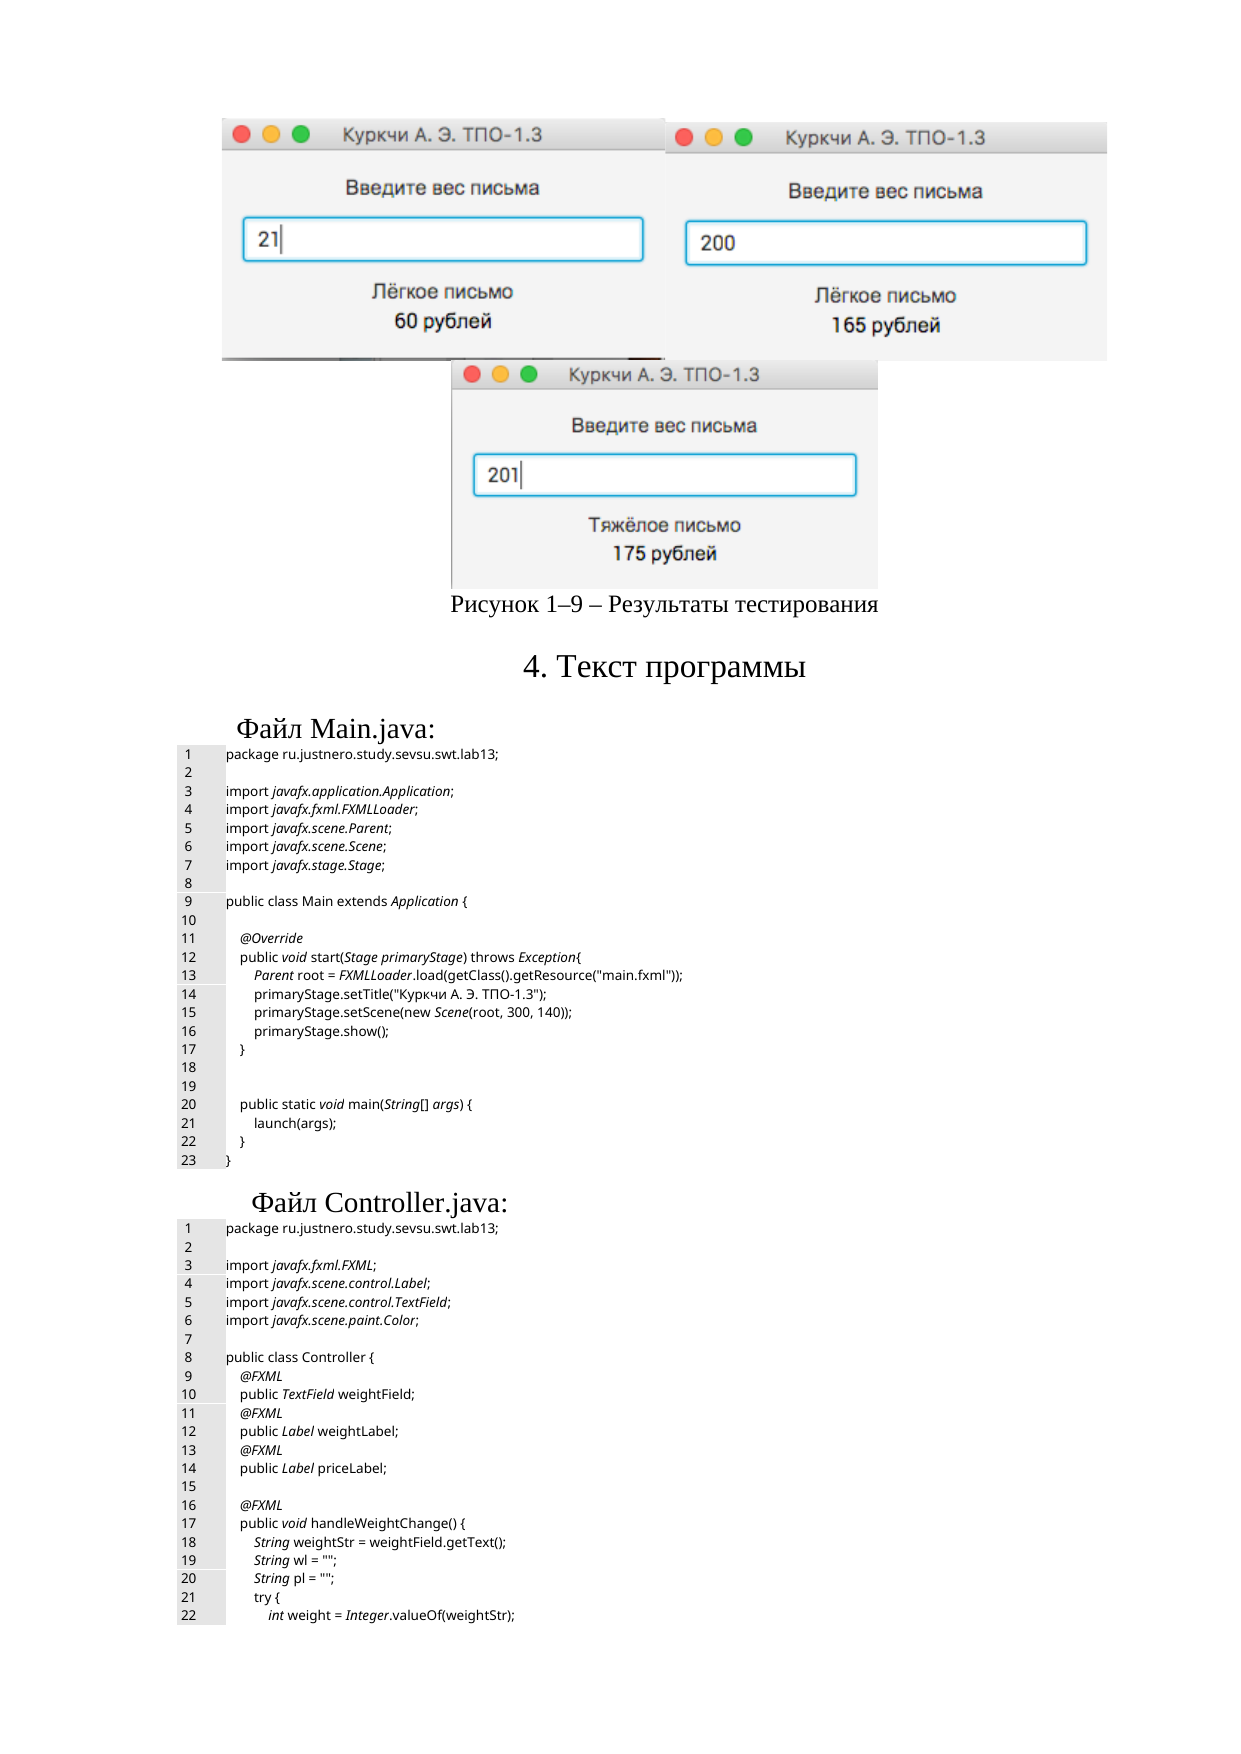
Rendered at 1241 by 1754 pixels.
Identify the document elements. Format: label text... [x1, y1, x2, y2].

text Рисунок 1–9 – Результаты тестирования [177, 589, 1152, 618]
text Файл Main.java: [177, 711, 1152, 745]
text Файл Controller.java: [177, 1186, 1152, 1219]
text 4. Текст программы [177, 646, 1152, 685]
picture [221, 118, 1108, 589]
table_header [177, 1219, 1151, 1625]
